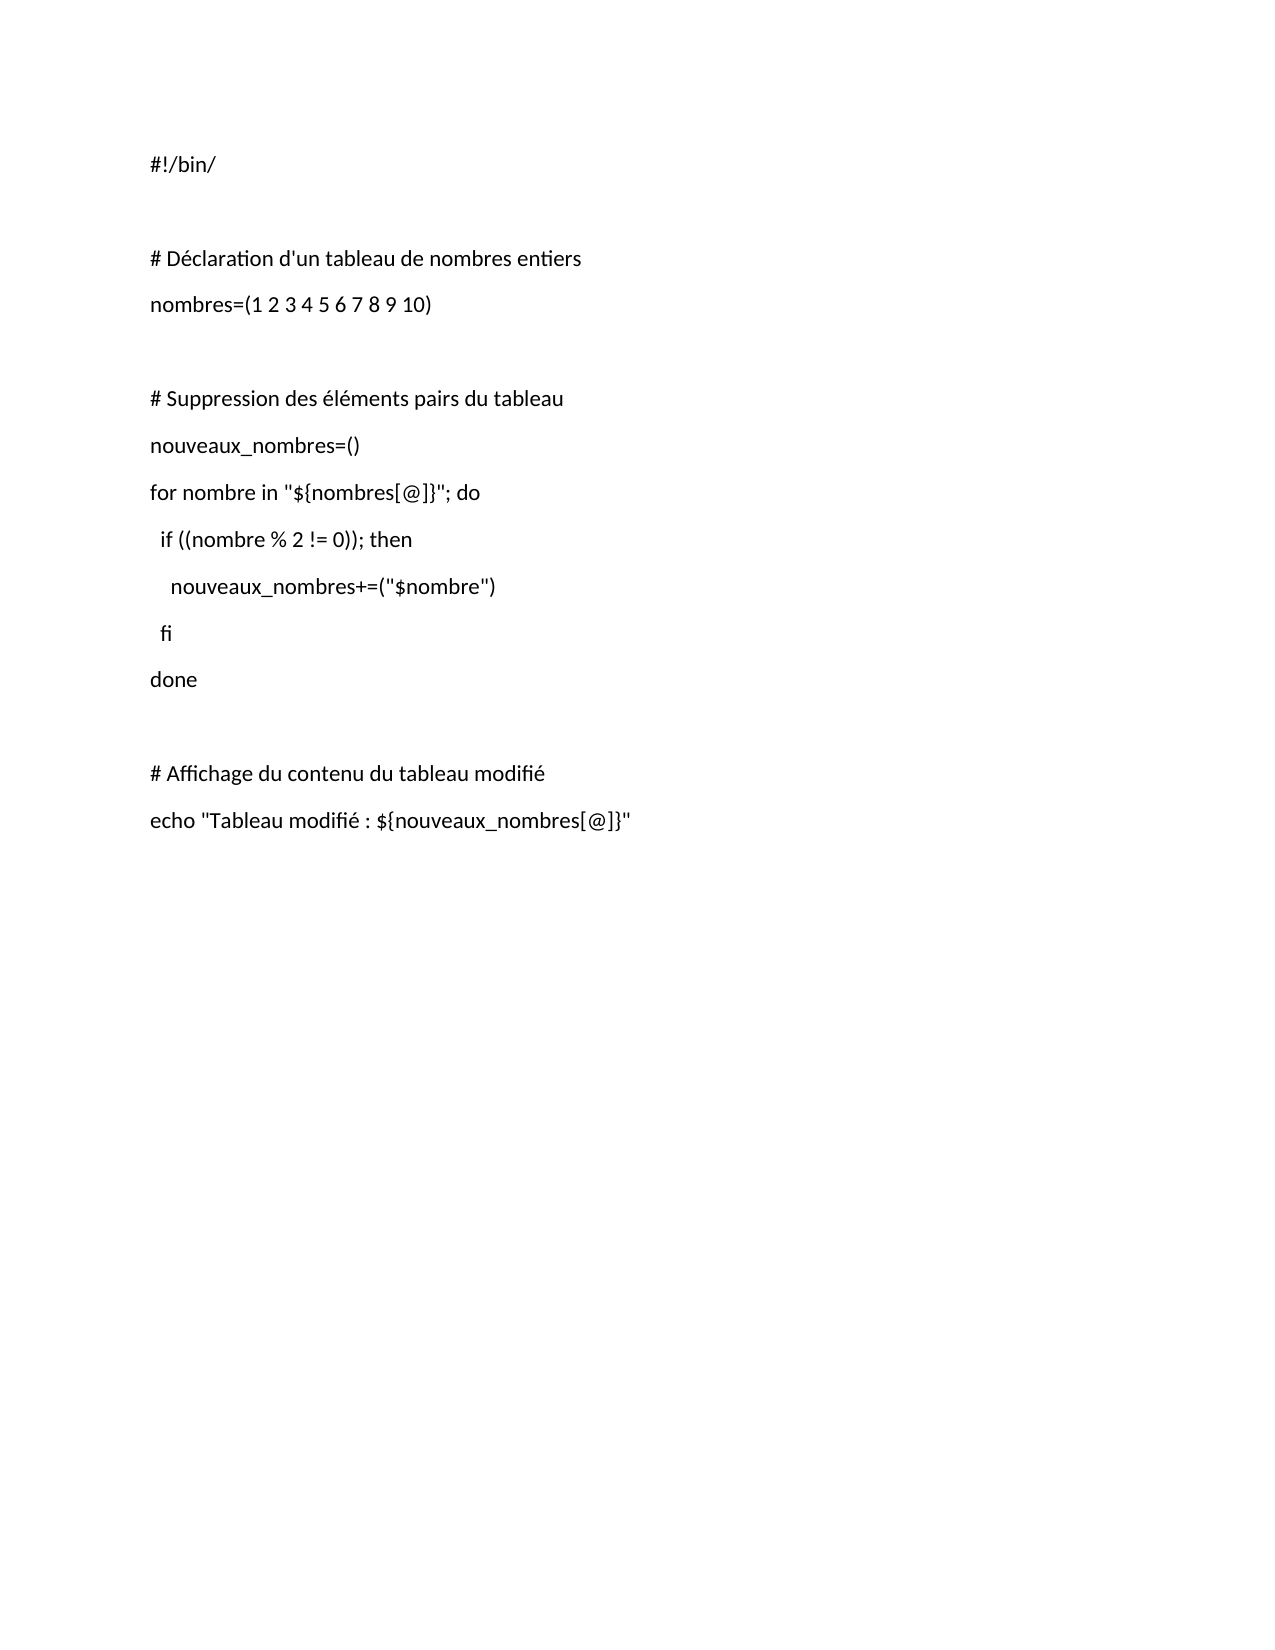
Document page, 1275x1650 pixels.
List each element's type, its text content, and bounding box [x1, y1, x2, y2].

text nouveaux_nombres=() [150, 431, 1125, 459]
text # Suppression des éléments pairs du tableau [150, 384, 1125, 412]
text if ((nombre % 2 != 0)); then [150, 525, 1125, 553]
text fi [150, 619, 1125, 647]
text # Affichage du contenu du tableau modifié [150, 759, 1125, 787]
text # Déclaration d'un tableau de nombres entiers [150, 244, 1125, 272]
text nombres=(1 2 3 4 5 6 7 8 9 10) [150, 291, 1125, 319]
text nouveaux_nombres+=("$nombre") [150, 572, 1125, 600]
text done [150, 666, 1125, 694]
text for nombre in "${nombres[@]}"; do [150, 478, 1125, 506]
text echo "Tableau modifié : ${nouveaux_nombres[@]}" [150, 806, 1125, 834]
text #!/bin/ [150, 150, 1125, 178]
